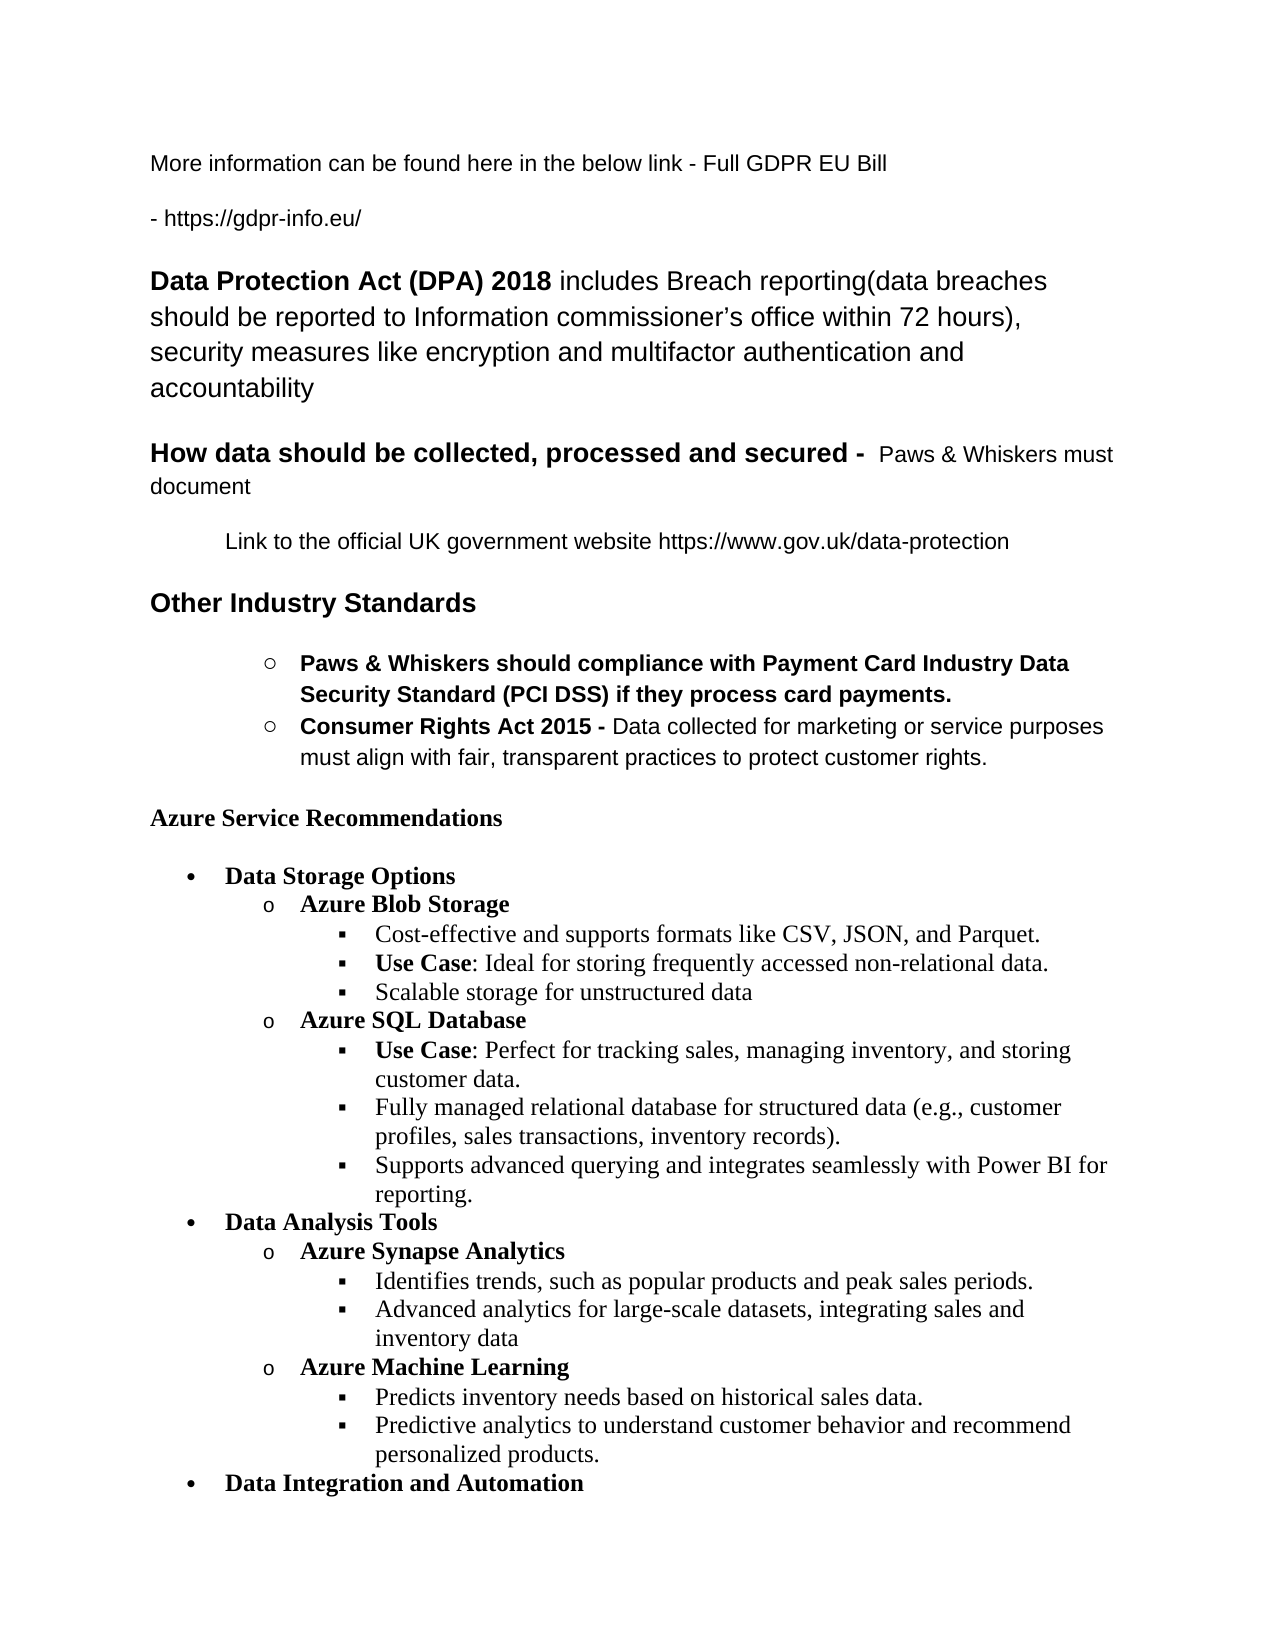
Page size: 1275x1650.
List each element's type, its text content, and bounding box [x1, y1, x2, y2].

text - https://gdpr-info.eu/ [150, 205, 1125, 232]
subtitle Data Protection Act (DPA) 2018 includes Breach reporting(data breaches should be reported to Information commissioner’s office within 72 hours), security measures like encryption and multifactor authentication and accountability [150, 264, 1125, 404]
list Supports advanced querying and integrates seamlessly with Power BI for reporting. [337, 1150, 1125, 1207]
text Link to the official UK government website https://www.gov.uk/data-protection [225, 528, 1125, 554]
list Data Analysis Tools [187, 1207, 1125, 1236]
text More information can be found here in the below link - Full GDPR EU Bill [150, 150, 1125, 176]
list Azure SQL Database [262, 1005, 1125, 1035]
list Data Integration and Automation [187, 1468, 1125, 1497]
list Azure Machine Learning [262, 1352, 1125, 1382]
text Azure Service Recommendations [150, 803, 1125, 832]
subtitle Other Industry Standards [150, 587, 1125, 618]
list Predictive analytics to understand customer behavior and recommend personalized products. [337, 1410, 1125, 1468]
list Use Case: Ideal for storing frequently accessed non-relational data. [337, 948, 1125, 977]
list Use Case: Perfect for tracking sales, managing inventory, and storing customer data. [337, 1035, 1125, 1092]
list Consumer Rights Act 2015 - Data collected for marketing or service purposes must align with fair, transparent practices to protect customer rights. [262, 711, 1125, 770]
list Advanced analytics for large-scale datasets, integrating sales and inventory data [337, 1294, 1125, 1352]
list Data Storage Options [187, 861, 1125, 889]
list Fully managed relational database for structured data (e.g., customer profiles, sales transactions, inventory records). [337, 1092, 1125, 1150]
list Azure Blob Storage [262, 889, 1125, 919]
subtitle How data should be collected, processed and secured - Paws & Whiskers must document [150, 437, 1125, 499]
list Predicts inventory needs based on historical sales data. [337, 1382, 1125, 1410]
list Identifies trends, such as popular products and peak sales periods. [337, 1266, 1125, 1294]
list Cost-effective and supports formats like CSV, JSON, and Parquet. [337, 919, 1125, 948]
list Azure Synapse Analytics [262, 1236, 1125, 1266]
list Scalable storage for unstructured data [337, 977, 1125, 1005]
list Paws & Whiskers should compliance with Payment Card Industry Data Security Standard (PCI DSS) if they process card payments. [262, 648, 1125, 707]
